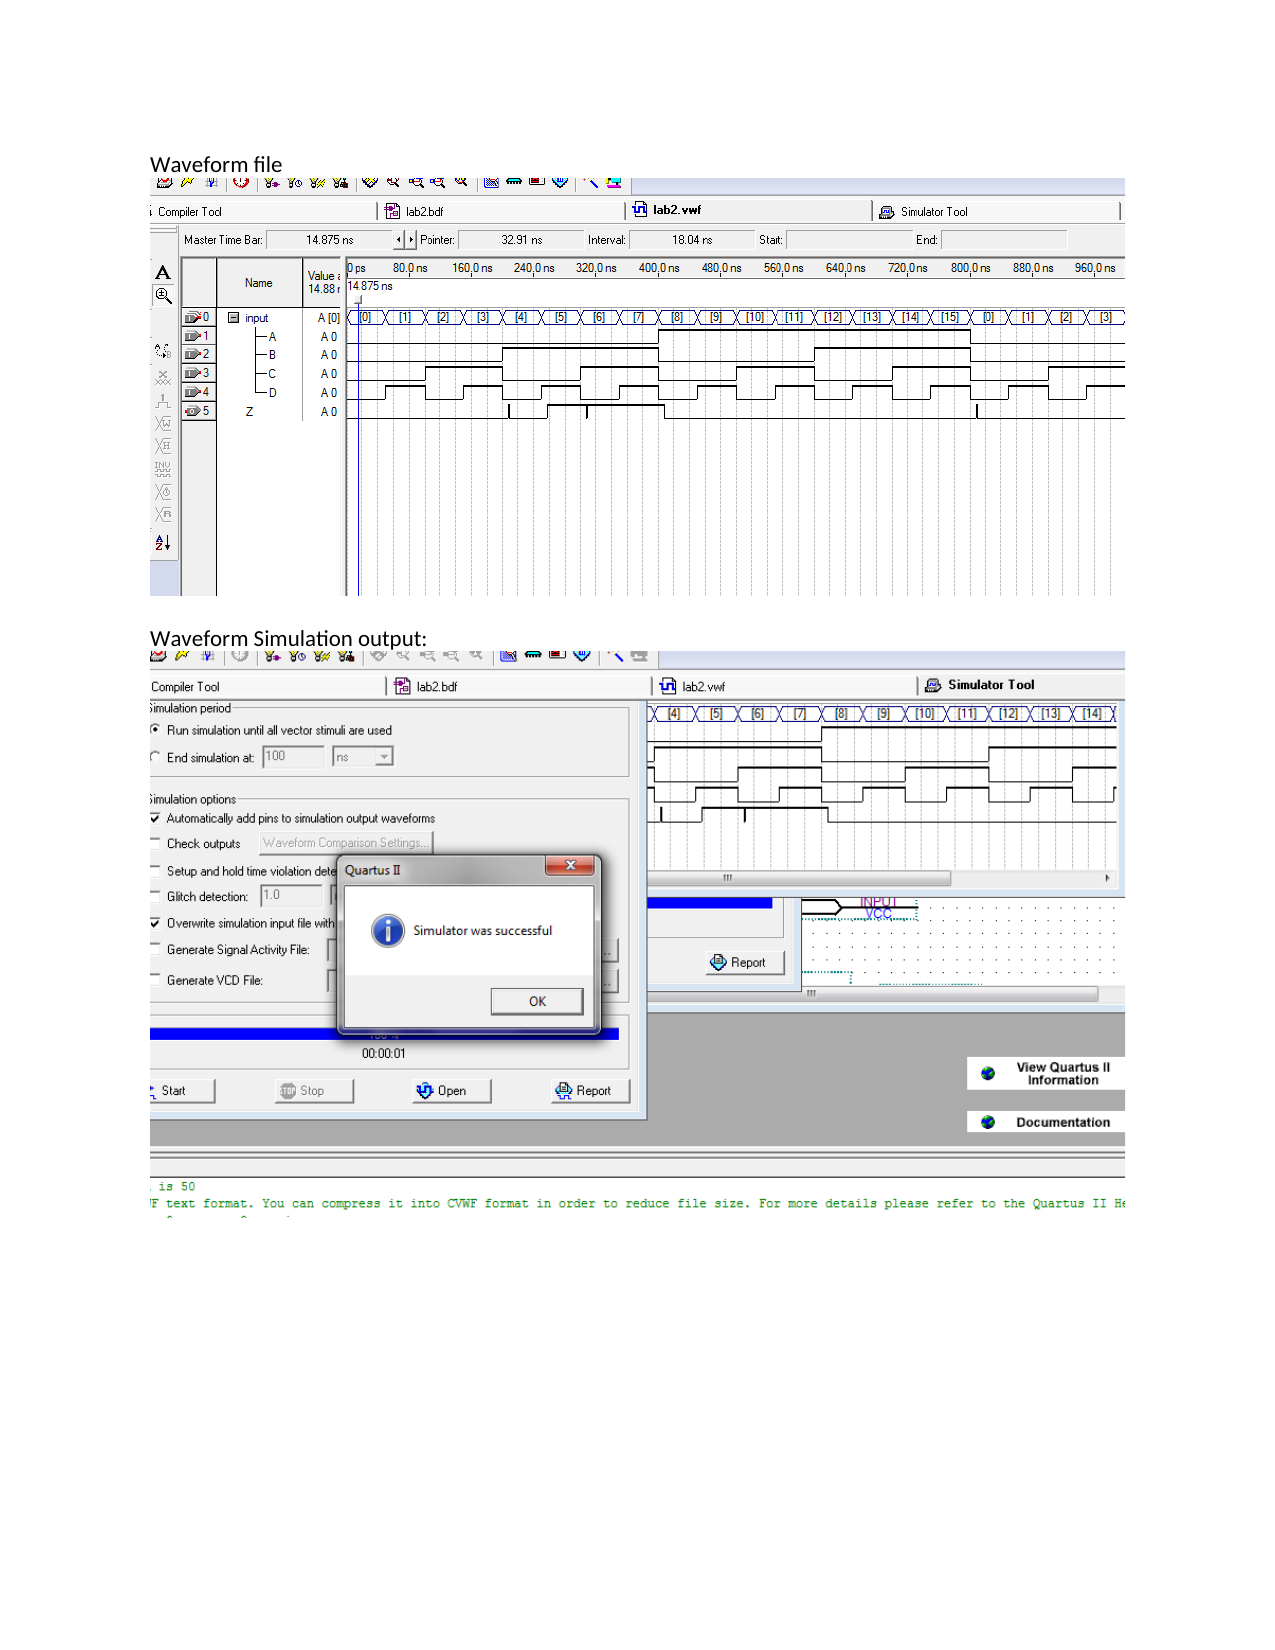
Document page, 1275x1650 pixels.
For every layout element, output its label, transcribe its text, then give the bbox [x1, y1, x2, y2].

text Waveform file [150, 150, 1125, 178]
picture [150, 178, 1125, 596]
text Waveform Simulation output: [150, 624, 1125, 651]
picture [150, 651, 1125, 1218]
